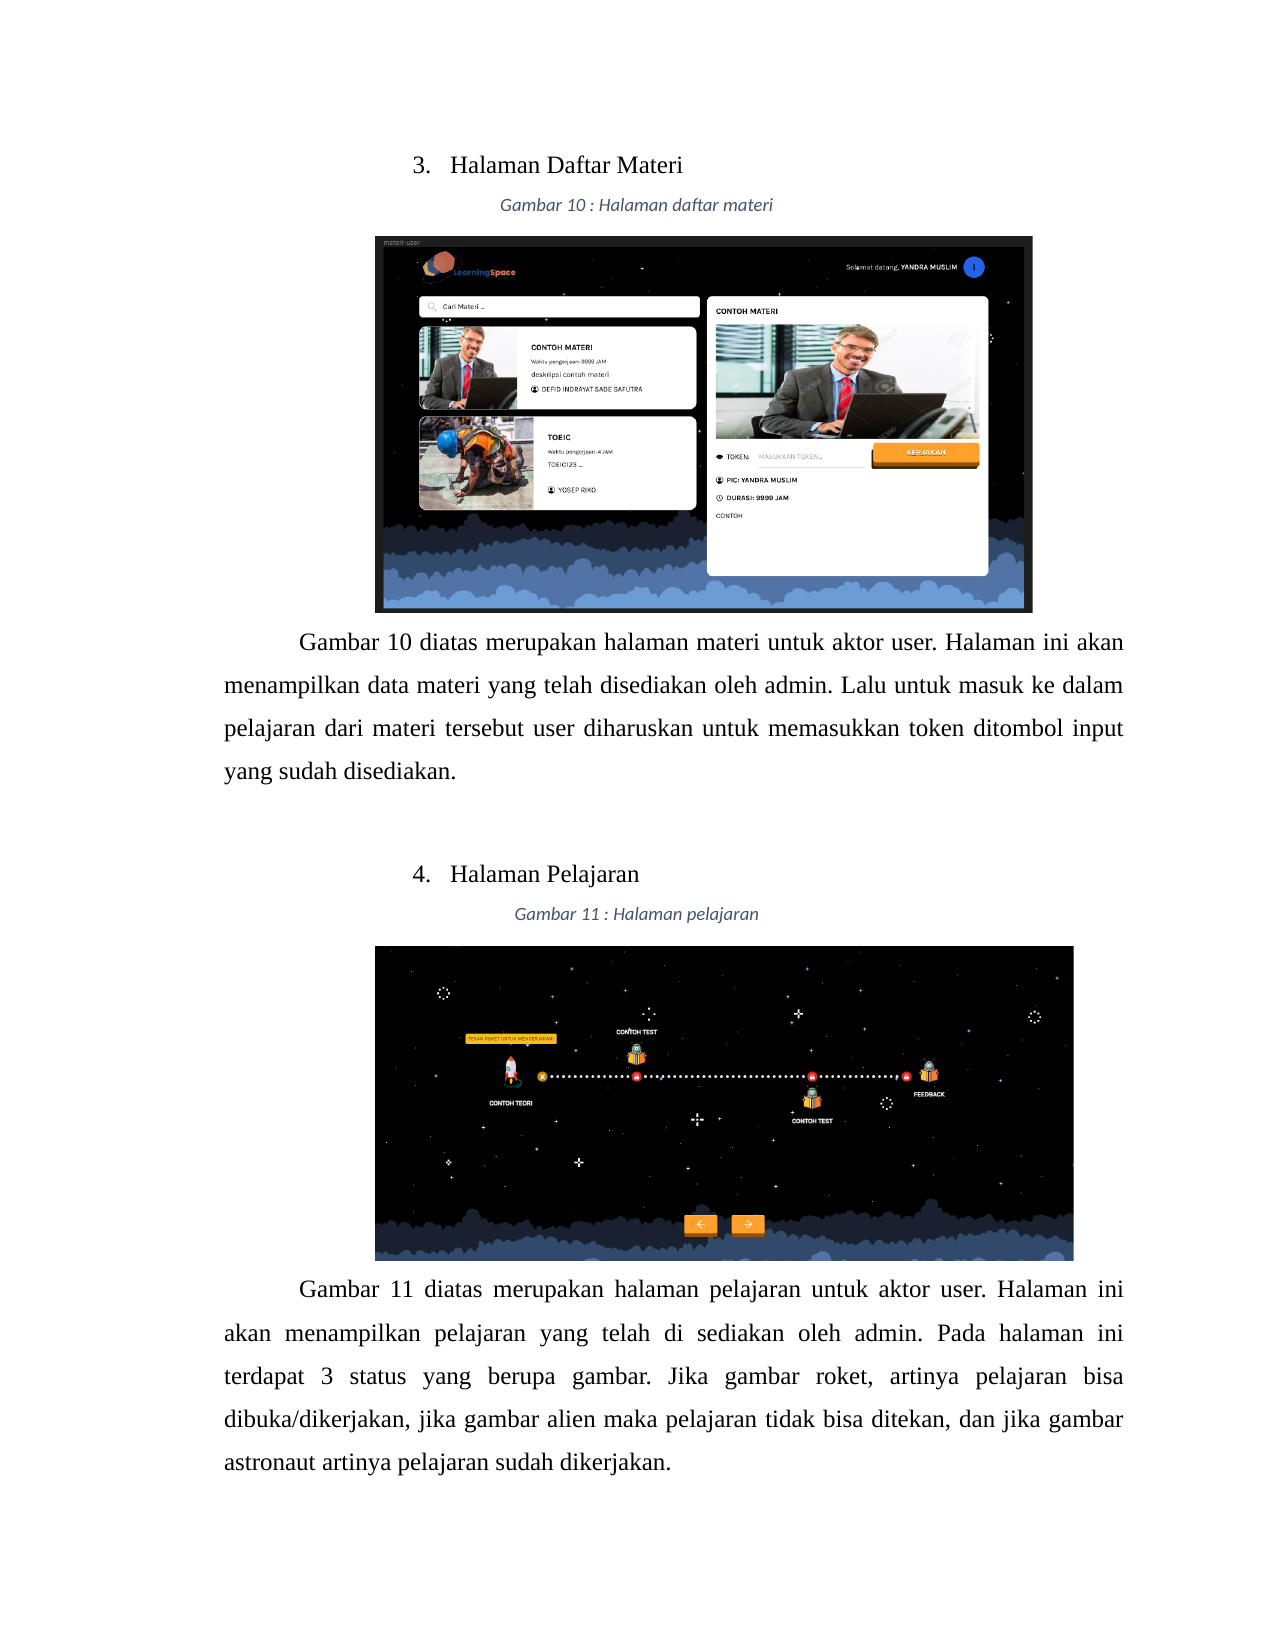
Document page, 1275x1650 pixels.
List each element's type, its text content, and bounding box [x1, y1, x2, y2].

text Gambar 10 diatas merupakan halaman materi untuk aktor user. Halaman ini akan menampilkan data materi yang telah disediakan oleh admin. Lalu untuk masuk ke dalam pelajaran dari materi tersebut user diharuskan untuk memasukkan token ditombol input yang sudah disediakan. [224, 627, 1125, 785]
text Gambar 11 : Halaman pelajaran [150, 902, 1125, 925]
text Gambar 11 diatas merupakan halaman pelajaran untuk aktor user. Halaman ini akan menampilkan pelajaran yang telah di sediakan oleh admin. Pada halaman ini terdapat 3 status yang berupa gambar. Jika gambar roket, artinya pelajaran bisa dibuka/dikerjakan, jika gambar alien maka pelajaran tidak bisa ditekan, dan jika gambar astronaut artinya pelajaran sudah dikerjakan. [224, 1274, 1125, 1476]
list Halaman Daftar Materi [412, 150, 1125, 179]
picture [375, 946, 1074, 1261]
list Halaman Pelajaran [412, 859, 1125, 888]
text Gambar 10 : Halaman daftar materi [150, 193, 1125, 216]
picture [375, 236, 1033, 613]
